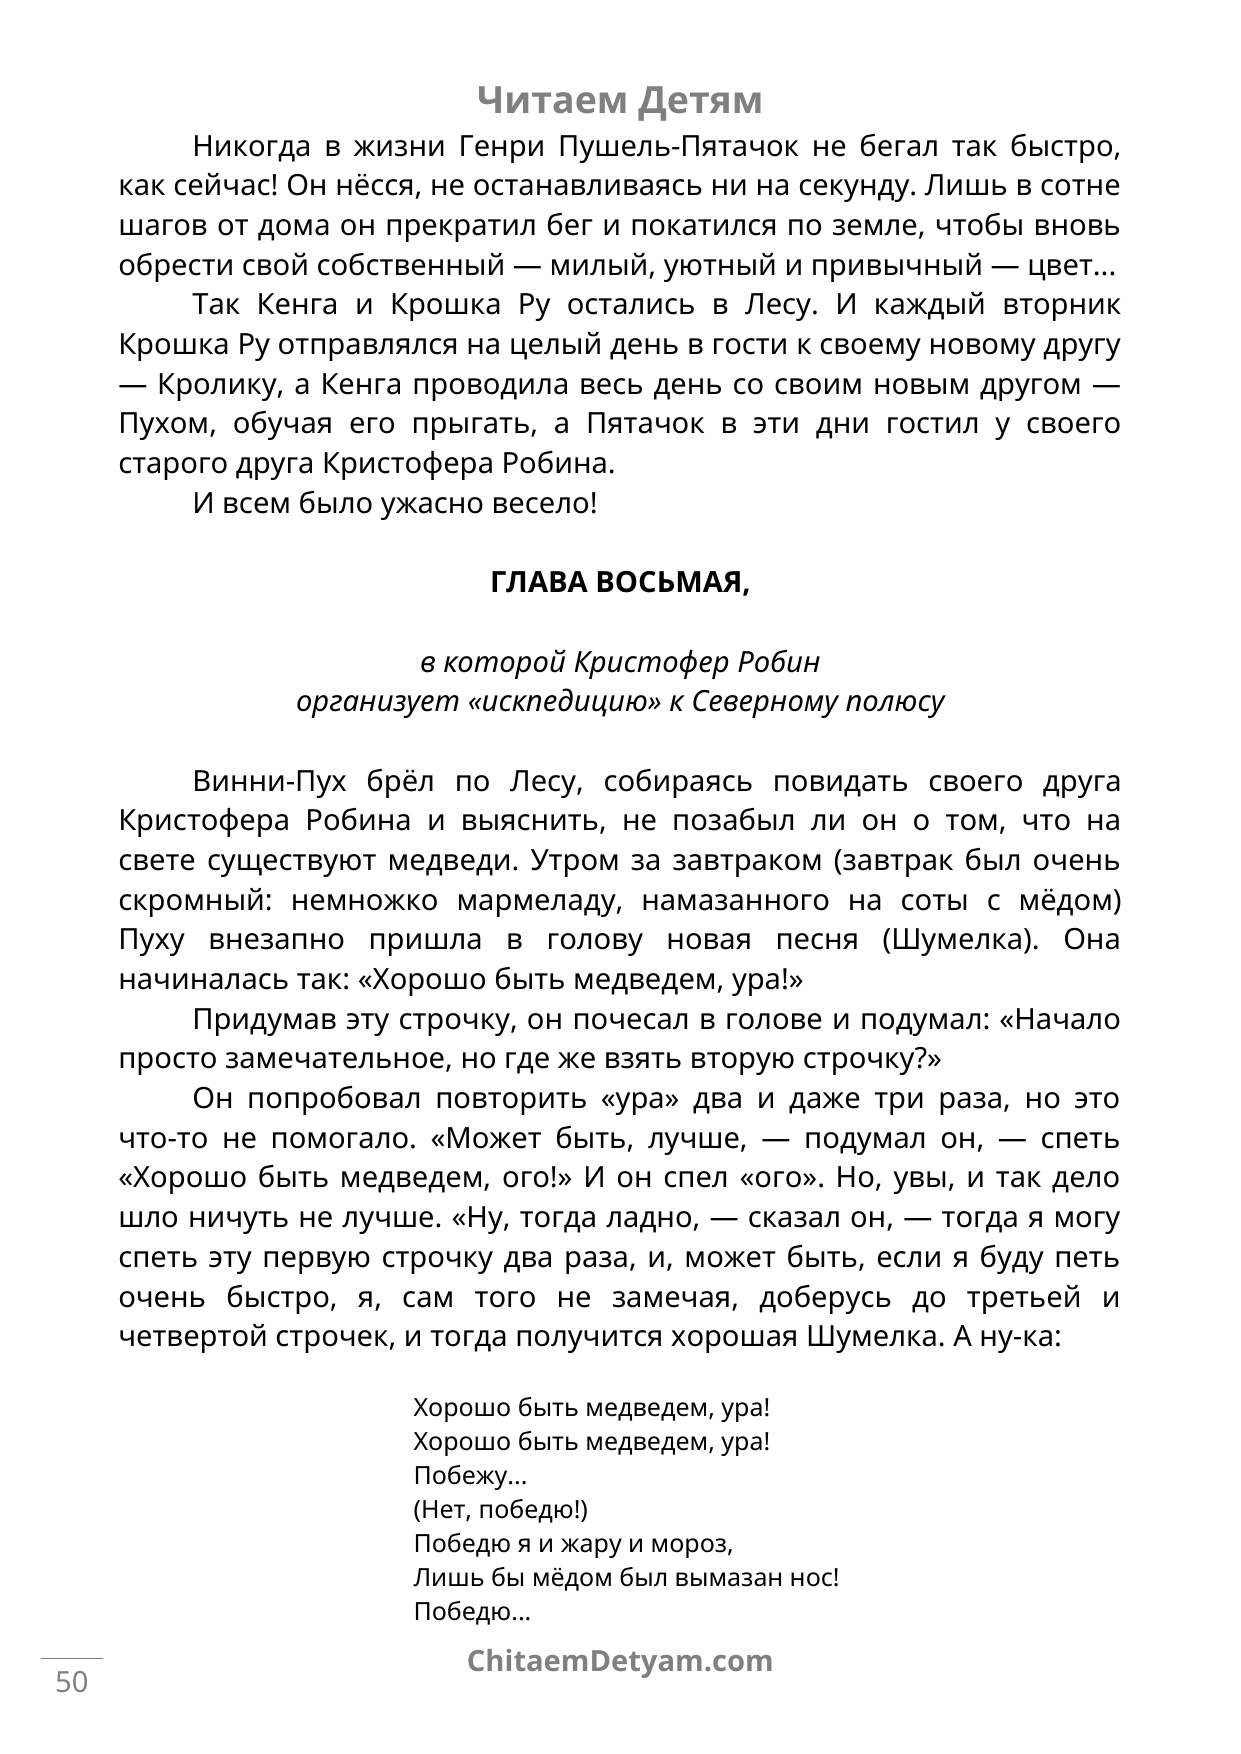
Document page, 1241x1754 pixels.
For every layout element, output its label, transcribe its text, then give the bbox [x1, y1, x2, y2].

text Победю я и жару и мороз, [339, 1526, 1122, 1559]
subtitle ГЛАВА ВОСЬМАЯ, в которой Кристофер Робин организует «искпедицию» к Северному полюсу [118, 561, 1122, 720]
text Хорошо быть медведем, ура! [339, 1423, 1122, 1457]
text Так Кенга и Крошка Ру остались в Лесу. И каждый вторник Крошка Ру отправлялся на целый день в гости к своему новому другу — Кролику, а Кенга проводила весь день со своим новым другом — Пухом, обучая его прыгать, а Пятачок в эти дни гостил у своего старого друга Кристофера Робина. [118, 284, 1122, 482]
text Он попробовал повторить «ура» два и даже три раза, но это что-то не помогало. «Может быть, лучше, — подумал он, — спеть «Хорошо быть медведем, ого!» И он спел «ого». Но, увы, и так дело шло ничуть не лучше. «Ну, тогда ладно, — сказал он, — тогда я могу спеть эту первую строчку два раза, и, может быть, если я буду петь очень быстро, я, сам того не замечая, доберусь до третьей и четвертой строчек, и тогда получится хорошая Шумелка. А ну-ка: [118, 1077, 1122, 1355]
text (Нет, победю!) [339, 1491, 1122, 1526]
text Придумав эту строчку, он почесал в голове и подумал: «Начало просто замечательное, но где же взять вторую строчку?» [118, 998, 1122, 1077]
text Побежу... [339, 1457, 1122, 1491]
text Лишь бы мёдом был вымазан нос! [339, 1559, 1122, 1594]
text Никогда в жизни Генри Пушель-Пятачок не бегал так быстро, как сейчас! Он нёсся, не останавливаясь ни на секунду. Лишь в сотне шагов от дома он прекратил бег и покатился по земле, чтобы вновь обрести свой собственный — милый, уютный и привычный — цвет... [118, 125, 1122, 284]
text И всем было ужасно весело! [118, 482, 1122, 522]
text Хорошо быть медведем, ура! [339, 1389, 1122, 1423]
text Винни-Пух брёл по Лесу, собираясь повидать своего друга Кристофера Робина и выяснить, не позабыл ли он о том, что на свете существуют медведи. Утром за завтраком (завтрак был очень скромный: немножко мармеладу, намазанного на соты с мёдом) Пуху внезапно пришла в голову новая песня (Шумелка). Она начиналась так: «Хорошо быть медведем, ура!» [118, 760, 1122, 998]
text Победю... [339, 1594, 1122, 1628]
